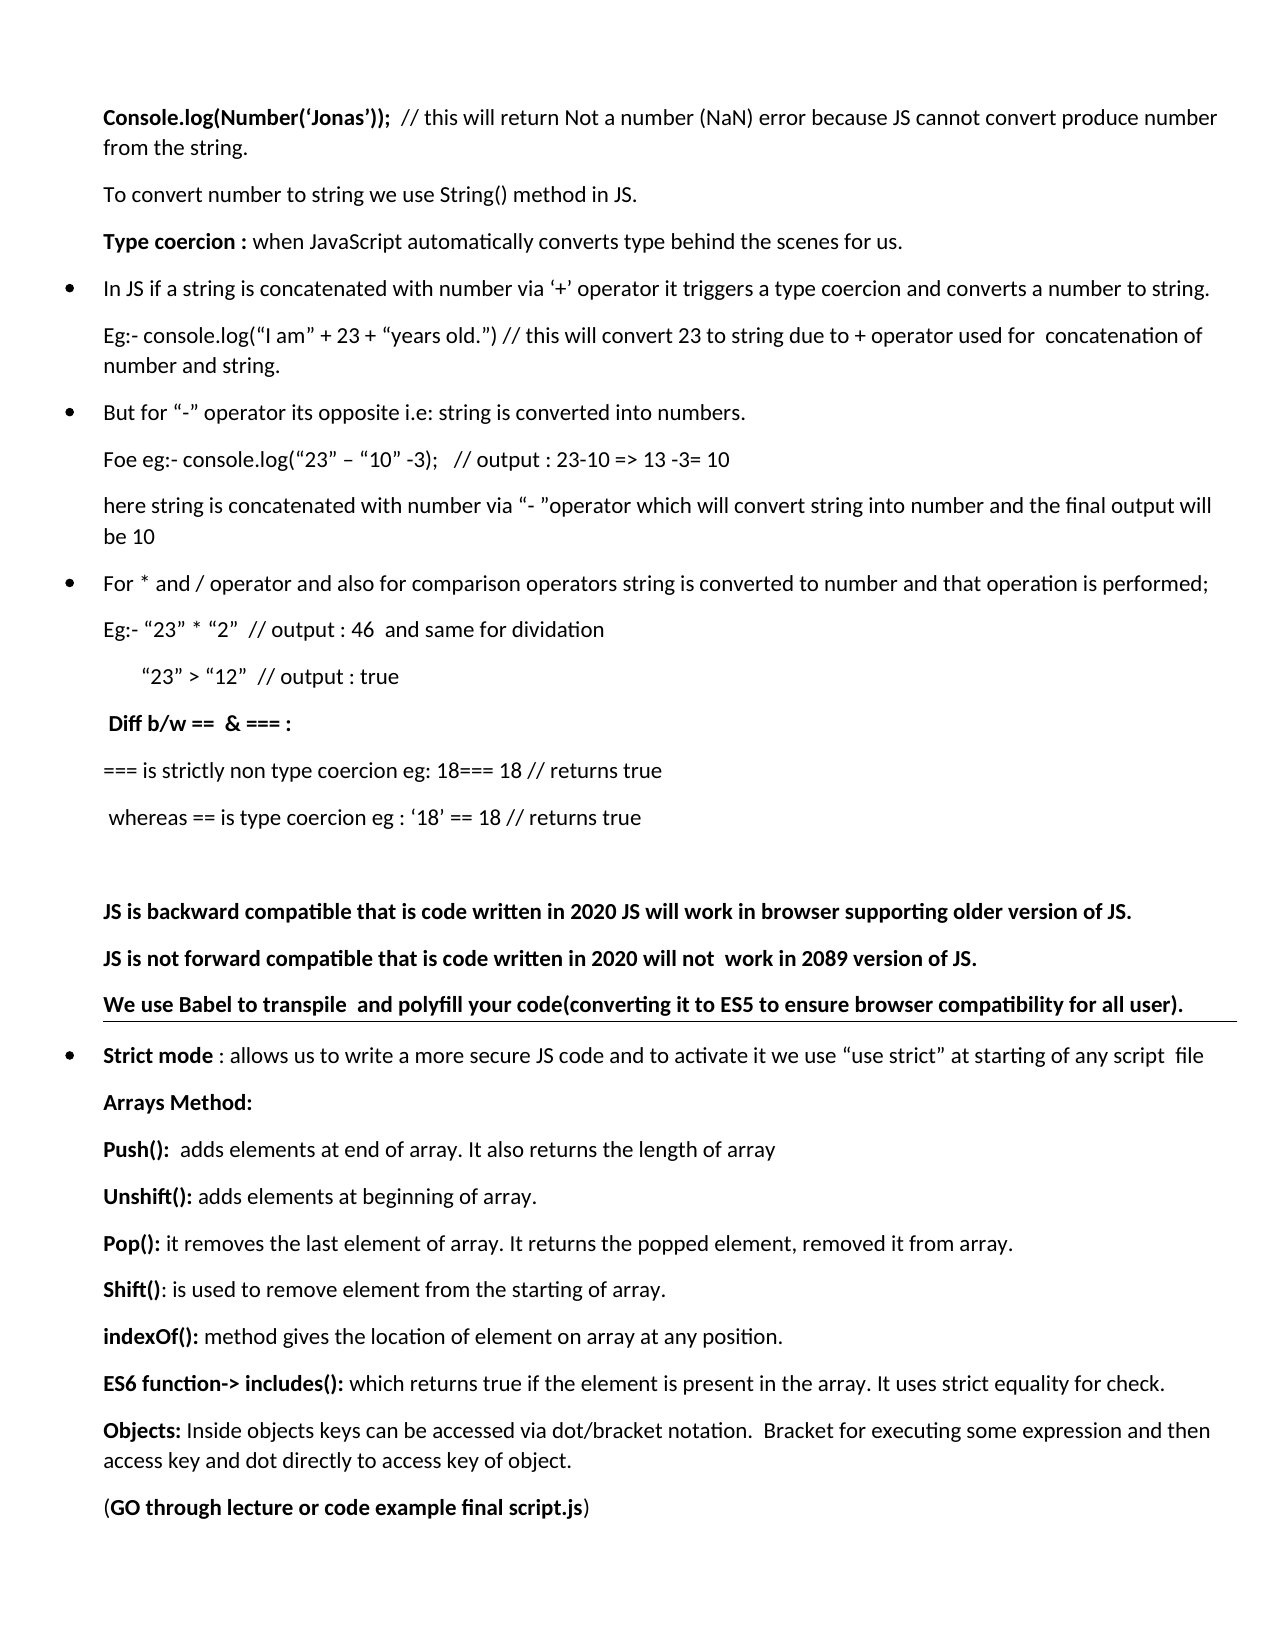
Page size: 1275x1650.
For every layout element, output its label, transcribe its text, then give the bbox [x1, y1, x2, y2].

text (GO through lecture or code example final script.js) [103, 1493, 1237, 1521]
text Unshift(): adds elements at beginning of array. [103, 1182, 1237, 1210]
text indexOf(): method gives the location of element on array at any position. [103, 1322, 1237, 1350]
text === is strictly non type coercion eg: 18=== 18 // returns true [103, 756, 1237, 784]
list In JS if a string is concatenated with number via ‘+’ operator it triggers a type coercion and converts a number to string. [66, 274, 1237, 302]
text Diff b/w == & === : [103, 709, 1237, 737]
list Strict mode : allows us to write a more secure JS code and to activate it we use “use strict” at starting of any script file [66, 1041, 1237, 1069]
text Console.log(Number(‘Jonas’)); // this will return Not a number (NaN) error because JS cannot convert produce number from the string. [103, 103, 1237, 161]
text “23” > “12” // output : true [103, 662, 1237, 691]
list But for “-” operator its opposite i.e: string is converted into numbers. [66, 398, 1237, 426]
text To convert number to string we use String() method in JS. [103, 180, 1237, 208]
text Pop(): it removes the last element of array. It returns the popped element, removed it from array. [103, 1229, 1237, 1257]
text Type coercion : when JavaScript automatically converts type behind the scenes for us. [103, 227, 1237, 255]
text whereas == is type coercion eg : ‘18’ == 18 // returns true [103, 803, 1237, 831]
text here string is concatenated with number via “- ”operator which will convert string into number and the final output will be 10 [103, 492, 1237, 550]
text Arrays Method: [103, 1088, 1237, 1116]
text JS is backward compatible that is code written in 2020 JS will work in browser supporting older version of JS. [103, 897, 1237, 925]
text Eg:- console.log(“I am” + 23 + “years old.”) // this will convert 23 to string due to + operator used for concatenation of number and string. [103, 321, 1237, 379]
text ES6 function-> includes(): which returns true if the element is present in the array. It uses strict equality for check. [103, 1369, 1237, 1397]
list For * and / operator and also for comparison operators string is converted to number and that operation is performed; [66, 569, 1237, 597]
text JS is not forward compatible that is code written in 2020 will not work in 2089 version of JS. [103, 944, 1237, 972]
text Foe eg:- console.log(“23” – “10” -3); // output : 23-10 => 13 -3= 10 [103, 445, 1237, 473]
text Eg:- “23” * “2” // output : 46 and same for dividation [103, 616, 1237, 644]
text Shift(): is used to remove element from the starting of array. [103, 1276, 1237, 1303]
text Objects: Inside objects keys can be accessed via dot/bracket notation. Bracket for executing some expression and then access key and dot directly to access key of object. [103, 1416, 1237, 1474]
text Push(): adds elements at end of array. It also returns the length of array [103, 1135, 1237, 1163]
text We use Babel to transpile and polyfill your code(converting it to ES5 to ensure browser compatibility for all user). [103, 991, 1237, 1021]
